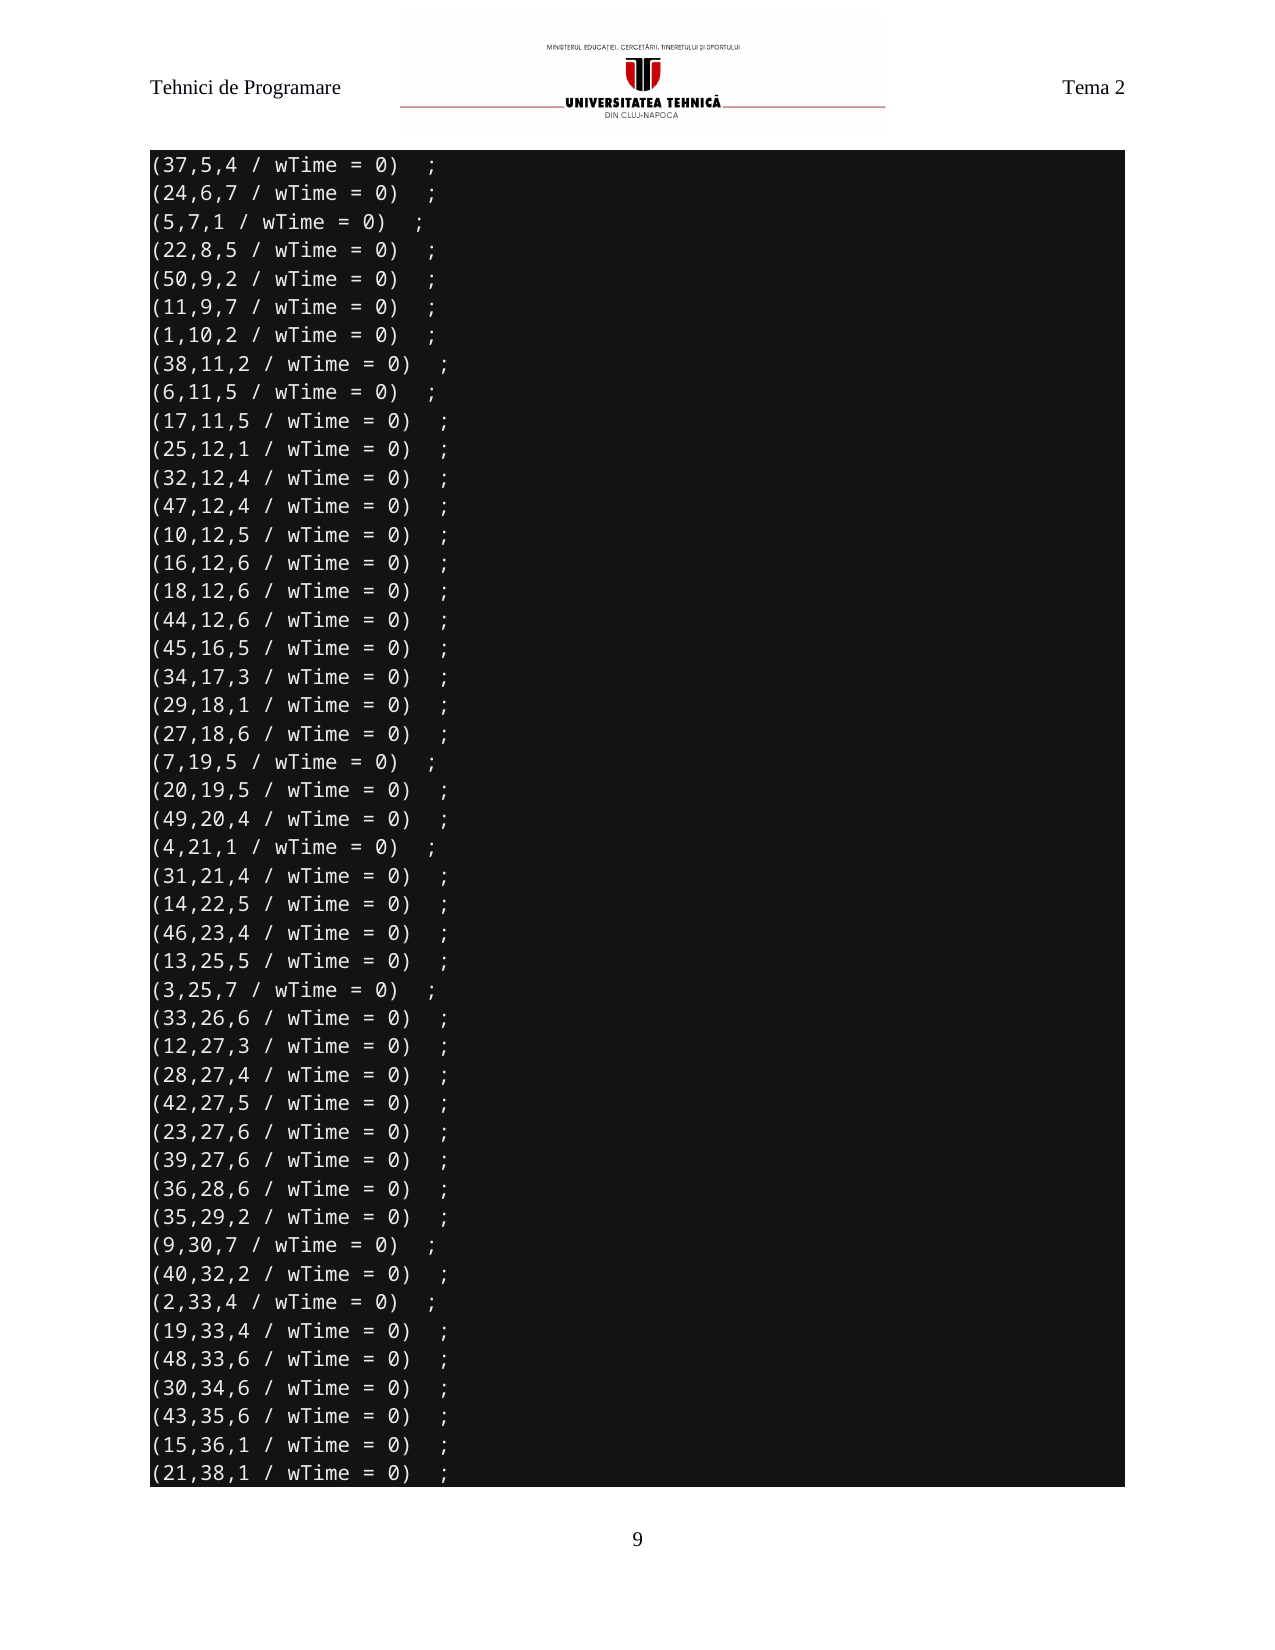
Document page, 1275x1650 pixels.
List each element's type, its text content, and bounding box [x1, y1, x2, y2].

picture [400, 13, 886, 136]
